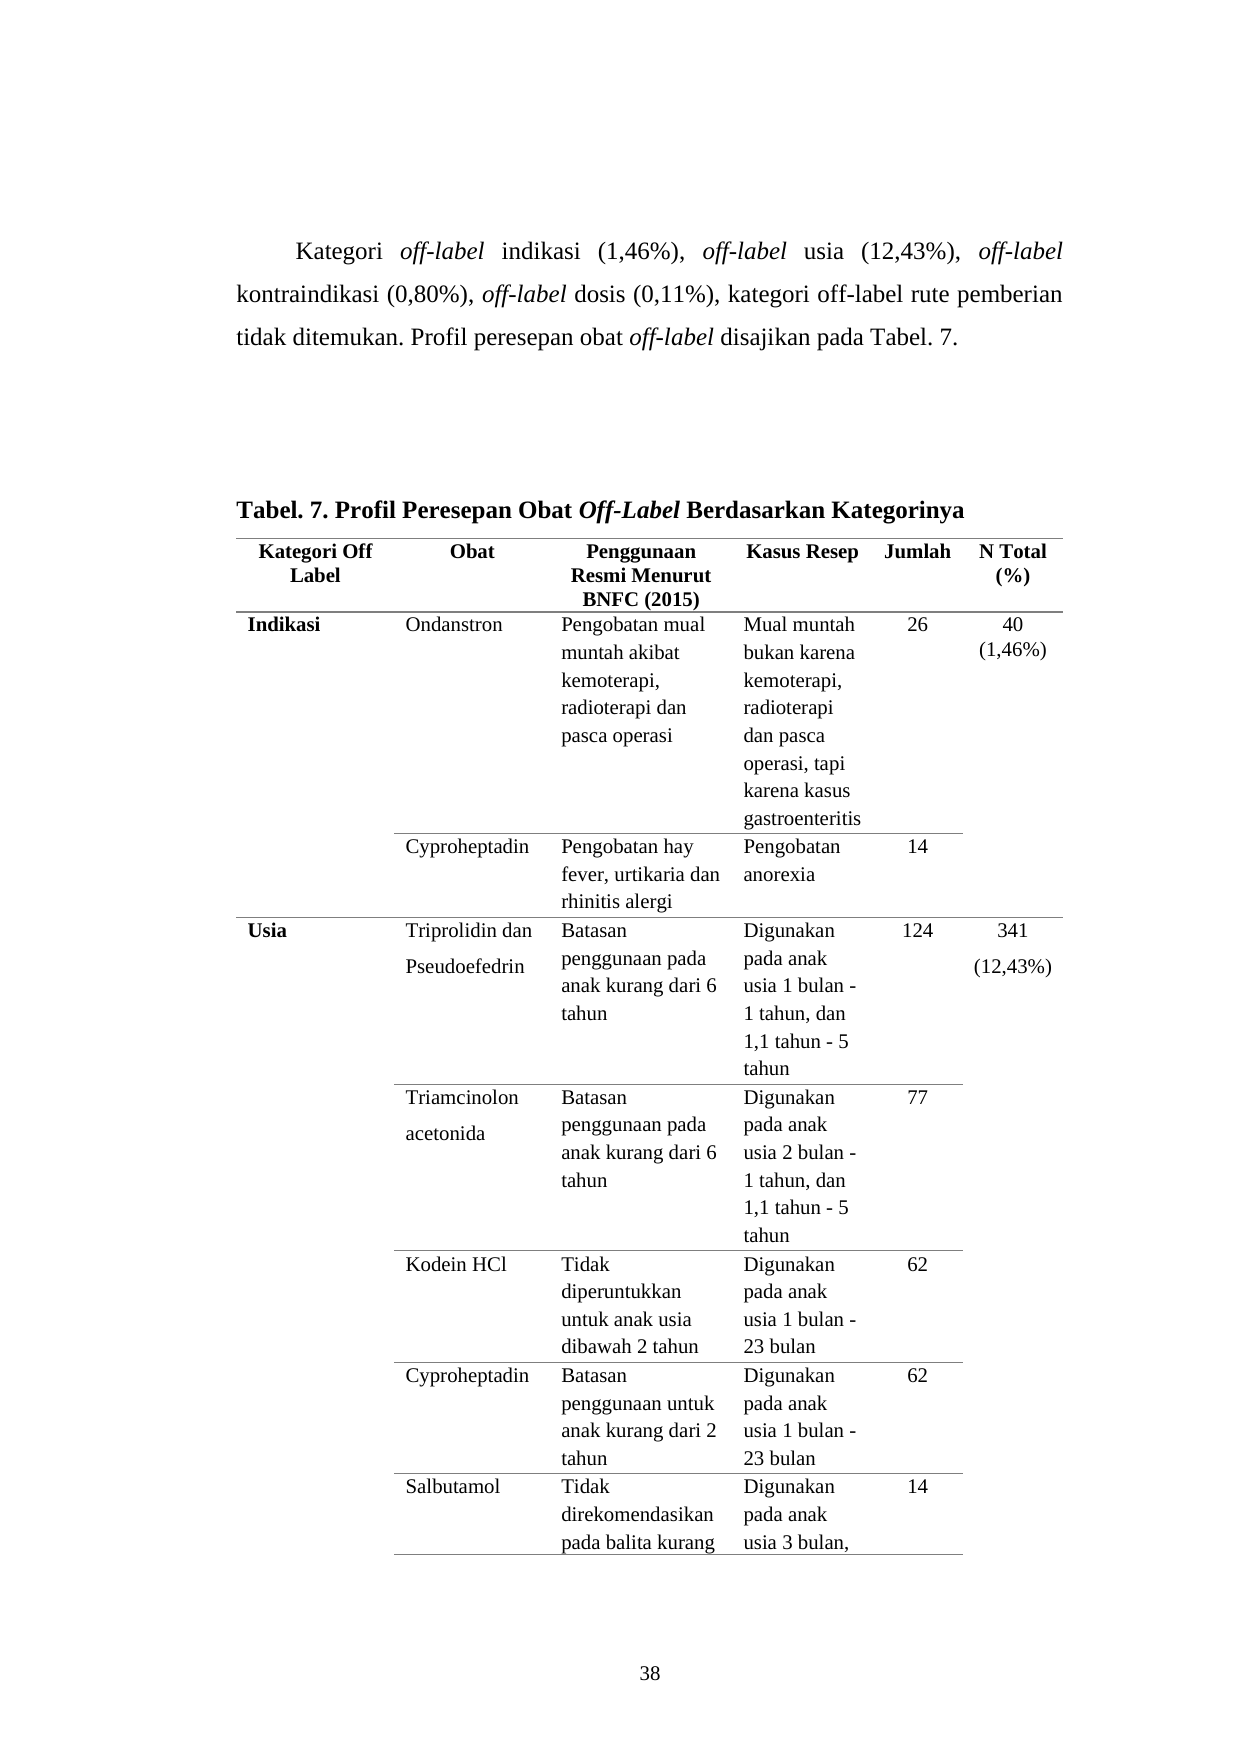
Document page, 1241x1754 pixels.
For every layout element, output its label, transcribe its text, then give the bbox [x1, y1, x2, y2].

table_header Kasus Resep [732, 539, 873, 611]
table_cell Pengobatan mual muntah akibat kemoterapi, radioterapi dan pasca operasi [550, 613, 732, 833]
table_header Jumlah [873, 539, 962, 611]
table_cell Triprolidin dan Pseudoefedrin [394, 918, 550, 1084]
text Kategori off-label indikasi (1,46%), off-label usia (12,43%), off-label kontraindikasi (0,80%), off-label dosis (0,11%), kategori off-label rute pemberian tidak ditemukan. Profil peresepan obat off-label disajikan pada Tabel. 7. [236, 236, 1063, 351]
table_cell 77 [873, 1085, 962, 1250]
table_header Obat [394, 539, 550, 611]
table_header Kategori Off Label [236, 539, 394, 611]
table_cell 26 [873, 613, 962, 833]
table_cell Digunakan pada anak usia 2 bulan -1 tahun, dan 1,1 tahun - 5 tahun [732, 1085, 873, 1250]
table_cell 14 [873, 1474, 962, 1554]
table_cell 40 (1,46%) [963, 613, 1063, 917]
table_cell Digunakan pada anak usia 1 bulan -1 tahun, dan 1,1 tahun - 5 tahun [732, 918, 873, 1084]
table_cell Mual muntah bukan karena kemoterapi, radioterapi dan pasca operasi, tapi karena kasus gastroenteritis [732, 613, 873, 833]
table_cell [732, 1474, 873, 1554]
table_cell Batasan penggunaan untuk anak kurang dari 2 tahun [550, 1363, 732, 1473]
table_cell Cyproheptadin [394, 834, 550, 917]
table_header Penggunaan Resmi Menurut BNFC (2015) [550, 539, 732, 611]
table_cell Ondanstron [394, 613, 550, 833]
table_cell Usia [236, 918, 394, 1554]
table_cell Digunakan pada anak usia 1 bulan - 23 bulan [732, 1363, 873, 1473]
table_cell Salbutamol [394, 1474, 550, 1554]
table_cell Pengobatan hay fever, urtikaria dan rhinitis alergi [550, 834, 732, 917]
table_cell Tidak diperuntukkan untuk anak usia dibawah 2 tahun [550, 1251, 732, 1362]
table_cell 62 [873, 1363, 962, 1473]
table_cell Indikasi [236, 613, 394, 917]
table_cell Pengobatan anorexia [732, 834, 873, 917]
table_header N Total (%) [963, 539, 1063, 611]
table_cell Batasan penggunaan pada anak kurang dari 6 tahun [550, 918, 732, 1084]
table_cell 341 (12,43%) [963, 918, 1063, 1554]
text Tabel. 7. Profil Peresepan Obat Off-Label Berdasarkan Kategorinya [236, 495, 1063, 524]
table_cell Batasan penggunaan pada anak kurang dari 6 tahun [550, 1085, 732, 1250]
table_cell Kodein HCl [394, 1251, 550, 1362]
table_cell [550, 1474, 732, 1554]
table_cell Digunakan pada anak usia 1 bulan - 23 bulan [732, 1251, 873, 1362]
table_cell Triamcinolon acetonida [394, 1085, 550, 1250]
table_cell 14 [873, 834, 962, 917]
table_cell 124 [873, 918, 962, 1084]
table_cell Cyproheptadin [394, 1363, 550, 1473]
table_cell 62 [873, 1251, 962, 1362]
